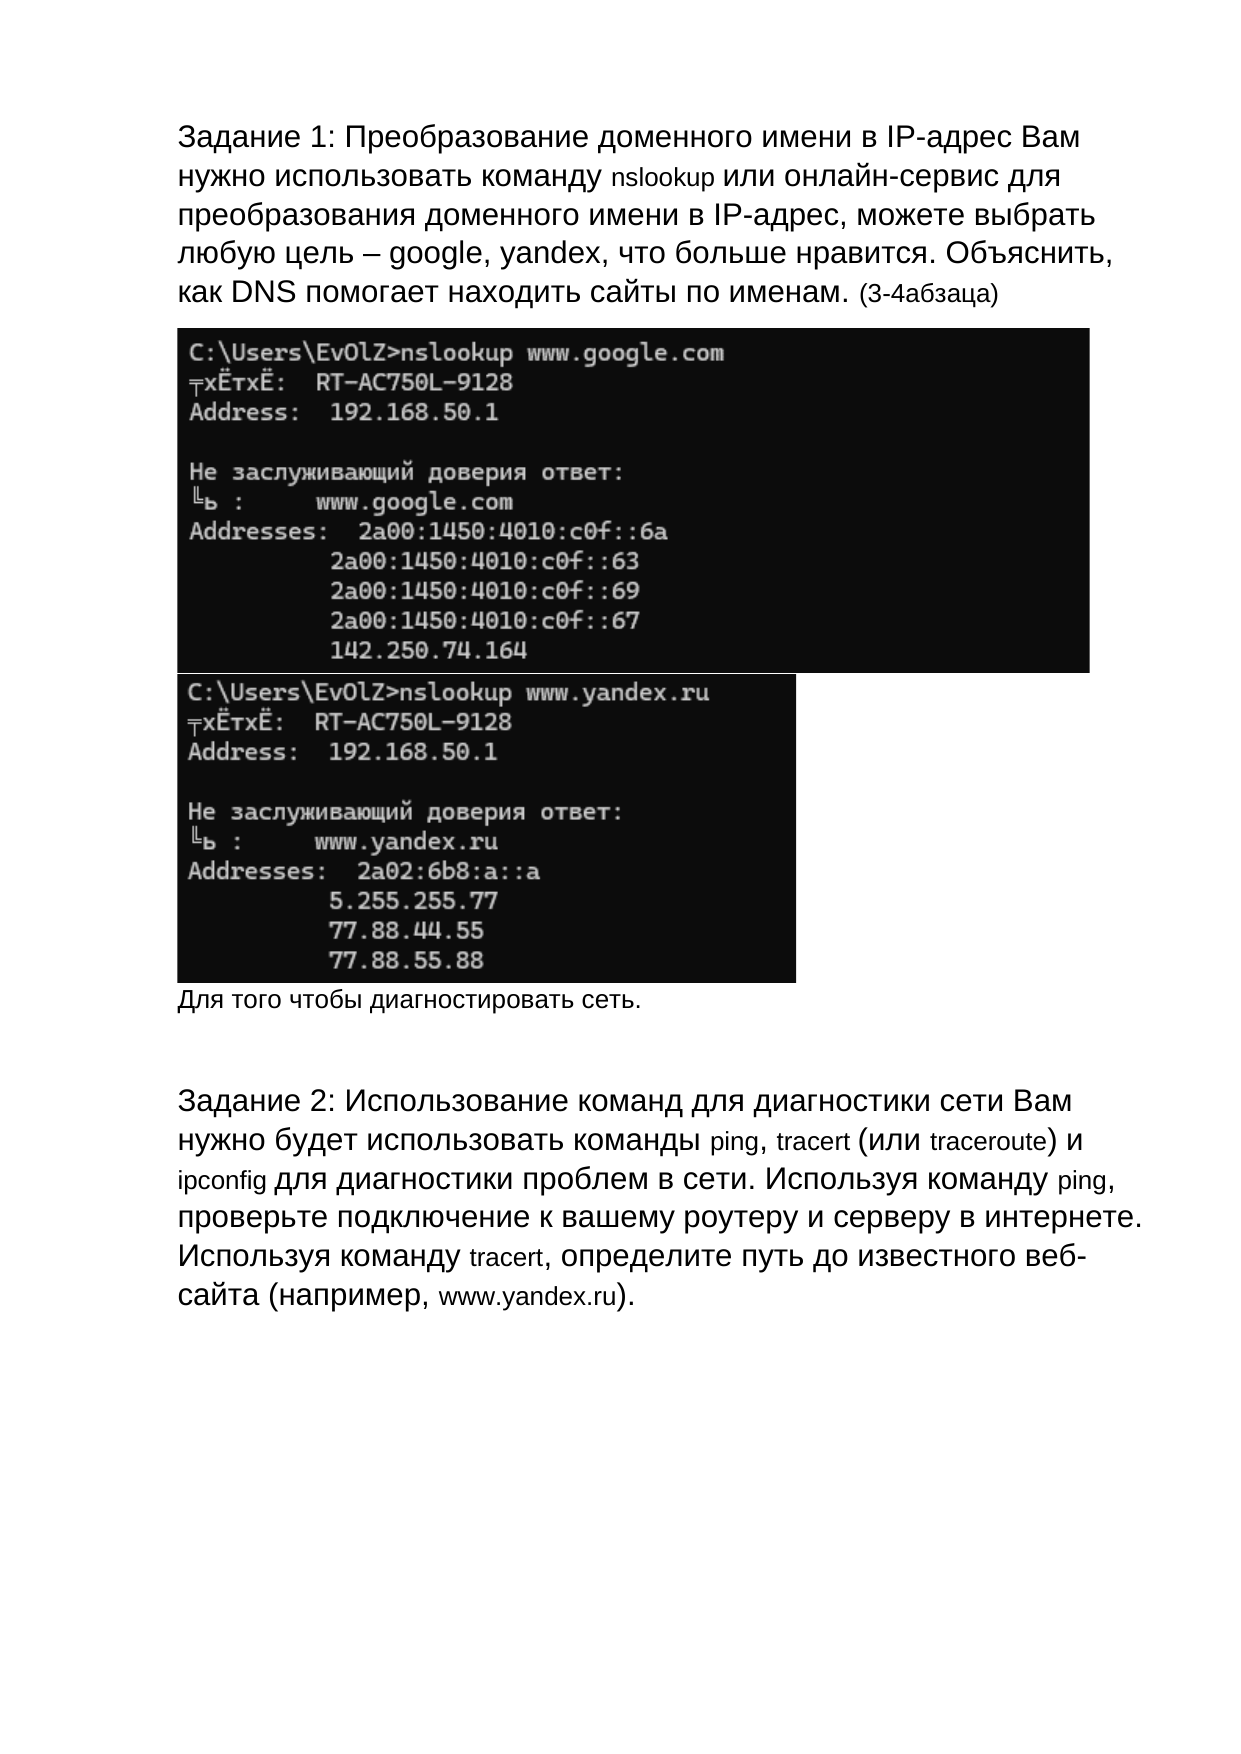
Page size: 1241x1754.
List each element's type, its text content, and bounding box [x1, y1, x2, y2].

picture [177, 674, 797, 983]
text Задание 1: Преобразование доменного имени в IP-адрес Вам нужно использовать команду nslookup или онлайн-сервис для преобразования доменного имени в IP-адрес, можете выбрать любую цель – google, yandex, что больше нравится. Объяснить, как DNS помогает находить сайты по именам. (3-4абзаца) [177, 118, 1152, 309]
text Задание 2: Использование команд для диагностики сети Вам нужно будет использовать команды ping, tracert (или traceroute) и ipconfig для диагностики проблем в сети. Используя команду ping, проверьте подключение к вашему роутеру и серверу в интернете. Используя команду tracert, определите путь до известного веб-сайта (например, www.yandex.ru). [177, 1082, 1152, 1351]
picture [177, 328, 1090, 673]
